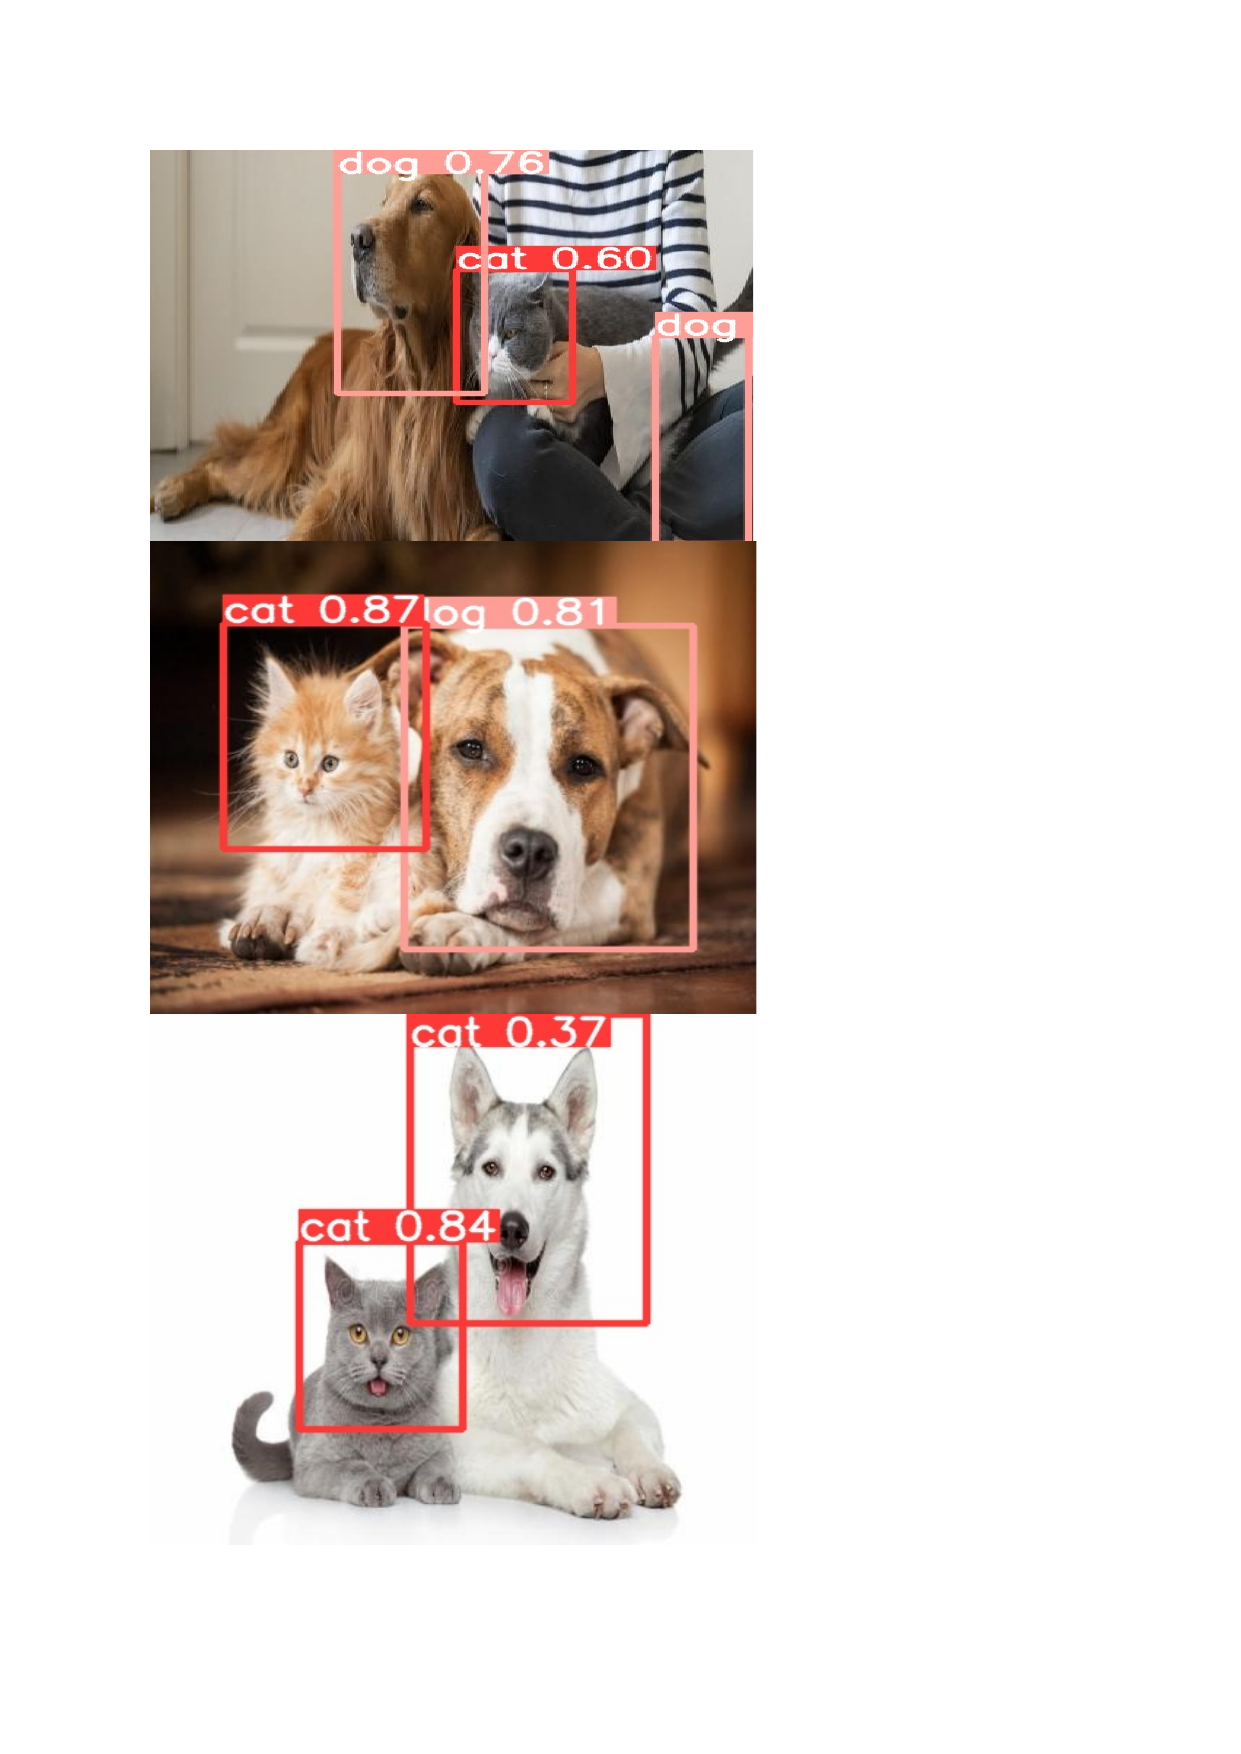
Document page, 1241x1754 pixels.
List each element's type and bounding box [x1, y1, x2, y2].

picture [150, 150, 757, 1545]
